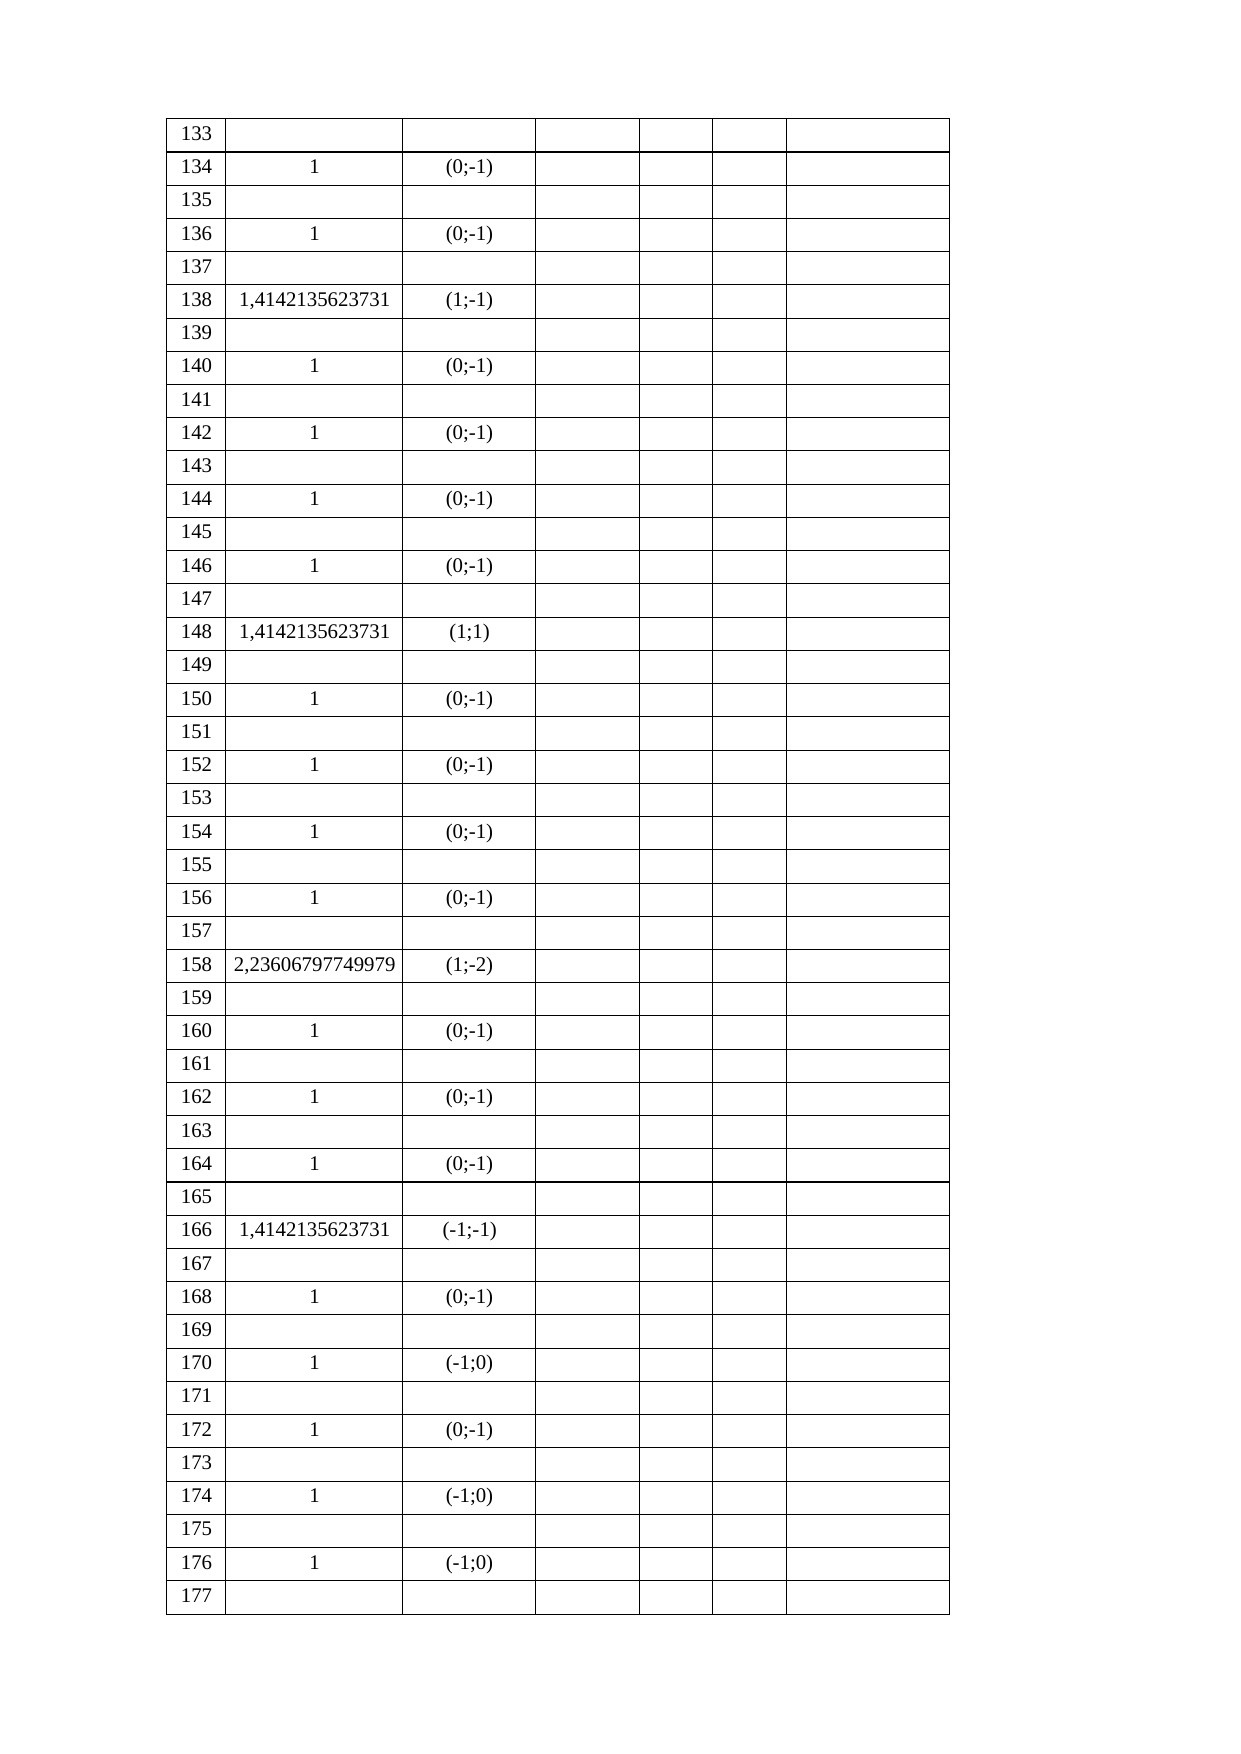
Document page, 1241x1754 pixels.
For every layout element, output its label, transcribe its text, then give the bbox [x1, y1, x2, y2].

table_cell [536, 717, 639, 749]
table_cell [787, 1216, 949, 1248]
table_cell [787, 1249, 949, 1281]
table_cell 175 [167, 1515, 225, 1547]
table_cell [640, 1415, 712, 1447]
table_cell [713, 917, 786, 949]
table_cell [226, 651, 402, 683]
table_cell 1,4142135623731 [226, 285, 402, 317]
table_cell 158 [167, 950, 225, 982]
table_cell 156 [167, 884, 225, 916]
table_cell [640, 950, 712, 982]
table_cell [226, 186, 402, 218]
table_cell 1 [226, 1149, 402, 1181]
table_cell 1 [226, 485, 402, 517]
table_cell [640, 917, 712, 949]
table_cell [713, 584, 786, 617]
table_cell [226, 319, 402, 351]
table_cell [713, 252, 786, 284]
table_cell [640, 153, 712, 184]
table_cell 135 [167, 186, 225, 218]
table_cell [787, 717, 949, 749]
table_cell [787, 917, 949, 949]
table_cell (0;-1) [403, 153, 535, 184]
table_cell 155 [167, 850, 225, 882]
table_cell 145 [167, 518, 225, 550]
table_cell [787, 651, 949, 683]
table_cell [403, 518, 535, 550]
table_cell [226, 518, 402, 550]
table_cell 143 [167, 451, 225, 484]
table_cell [640, 1083, 712, 1115]
table_cell [640, 1050, 712, 1082]
table_cell [403, 319, 535, 351]
table_cell [403, 1515, 535, 1547]
table_cell (0;-1) [403, 485, 535, 517]
table_cell [536, 1050, 639, 1082]
table_cell 1 [226, 684, 402, 716]
table_cell [640, 1448, 712, 1481]
table_cell [536, 153, 639, 184]
table_cell [787, 1415, 949, 1447]
table_cell [536, 119, 639, 151]
table_cell 137 [167, 252, 225, 284]
table_cell (0;-1) [403, 219, 535, 251]
table_cell [787, 451, 949, 484]
table_cell 1 [226, 551, 402, 583]
table_cell [226, 1183, 402, 1215]
table_cell (-1;-1) [403, 1216, 535, 1248]
table_cell [787, 1315, 949, 1348]
table_cell 1 [226, 1548, 402, 1580]
table_cell [403, 186, 535, 218]
table_cell 169 [167, 1315, 225, 1348]
table_cell [787, 1116, 949, 1148]
table_cell 133 [167, 119, 225, 151]
table_cell [713, 817, 786, 849]
table_cell [403, 784, 535, 816]
table_cell [787, 186, 949, 218]
table_cell [787, 352, 949, 384]
table_cell [713, 385, 786, 417]
table_cell [536, 1149, 639, 1181]
table_cell (0;-1) [403, 884, 535, 916]
table_cell [640, 784, 712, 816]
table_cell [713, 717, 786, 749]
table_cell [787, 950, 949, 982]
table_cell [536, 285, 639, 317]
table_cell [640, 551, 712, 583]
table_cell 164 [167, 1149, 225, 1181]
table_cell [787, 418, 949, 450]
table_cell [787, 1050, 949, 1082]
table_cell [713, 983, 786, 1015]
table_cell 136 [167, 219, 225, 251]
table_cell [787, 1282, 949, 1314]
table_cell (1;-2) [403, 950, 535, 982]
table_cell (0;-1) [403, 1016, 535, 1048]
table_cell [787, 1482, 949, 1514]
table_cell (0;-1) [403, 817, 535, 849]
table_cell [713, 1282, 786, 1314]
table_cell [226, 252, 402, 284]
table_cell [787, 817, 949, 849]
table_cell (1;-1) [403, 285, 535, 317]
table_cell [787, 1349, 949, 1381]
table_cell [787, 1016, 949, 1048]
table_cell 144 [167, 485, 225, 517]
table_cell [536, 451, 639, 484]
table_cell [787, 983, 949, 1015]
table_cell [403, 1448, 535, 1481]
table_cell [713, 485, 786, 517]
table_cell [536, 1282, 639, 1314]
table_cell [536, 1083, 639, 1115]
table_cell 2,23606797749979 [226, 950, 402, 982]
table_cell 1 [226, 884, 402, 916]
table_cell [640, 485, 712, 517]
table_cell [640, 717, 712, 749]
table_cell [536, 884, 639, 916]
table_cell 1 [226, 418, 402, 450]
table_cell [640, 584, 712, 617]
table_cell 147 [167, 584, 225, 617]
table_cell [713, 1515, 786, 1547]
table_cell [713, 850, 786, 882]
table_cell [713, 1581, 786, 1613]
table_cell 146 [167, 551, 225, 583]
table_cell [226, 717, 402, 749]
table_cell (-1;0) [403, 1548, 535, 1580]
table_cell 168 [167, 1282, 225, 1314]
table_cell [226, 1581, 402, 1613]
table_cell [536, 1016, 639, 1048]
table_cell 159 [167, 983, 225, 1015]
table_cell [640, 1183, 712, 1215]
table_cell [713, 618, 786, 650]
table_cell 153 [167, 784, 225, 816]
table_cell [787, 1515, 949, 1547]
table_cell 1 [226, 817, 402, 849]
table_cell [640, 1315, 712, 1348]
table_cell [640, 1282, 712, 1314]
table_cell [536, 1216, 639, 1248]
table_cell [640, 884, 712, 916]
table_cell [713, 153, 786, 184]
table_cell 161 [167, 1050, 225, 1082]
table_cell [640, 352, 712, 384]
table_cell [787, 252, 949, 284]
table_cell (0;-1) [403, 684, 535, 716]
table_cell [640, 1216, 712, 1248]
table_cell [713, 451, 786, 484]
table_cell [226, 119, 402, 151]
table_cell [787, 1083, 949, 1115]
table_cell [713, 950, 786, 982]
table_cell [226, 1315, 402, 1348]
table_cell [787, 1382, 949, 1414]
table_cell [536, 817, 639, 849]
table_cell [640, 1249, 712, 1281]
table_cell [787, 319, 949, 351]
table_cell [536, 751, 639, 783]
table_cell [536, 1548, 639, 1580]
table_cell [226, 850, 402, 882]
table_cell [787, 1581, 949, 1613]
table_cell 148 [167, 618, 225, 650]
table_cell 172 [167, 1415, 225, 1447]
table_cell [226, 1448, 402, 1481]
table_cell [640, 751, 712, 783]
table_cell [640, 618, 712, 650]
table_cell 167 [167, 1249, 225, 1281]
table_cell 141 [167, 385, 225, 417]
table_cell [226, 1050, 402, 1082]
table_cell [536, 1183, 639, 1215]
table_cell [787, 784, 949, 816]
table_cell [640, 285, 712, 317]
table_cell [787, 385, 949, 417]
table_cell [787, 518, 949, 550]
table_cell [536, 917, 639, 949]
table_cell [640, 1581, 712, 1613]
table_cell 1 [226, 1349, 402, 1381]
table_cell [536, 1581, 639, 1613]
table_cell [713, 518, 786, 550]
table_cell [640, 219, 712, 251]
table_cell [403, 1116, 535, 1148]
table_cell [226, 983, 402, 1015]
table_cell [536, 1249, 639, 1281]
table_cell [787, 485, 949, 517]
table_cell [640, 119, 712, 151]
table_cell [787, 850, 949, 882]
table_cell (0;-1) [403, 1149, 535, 1181]
table_cell [640, 651, 712, 683]
table_cell [640, 1016, 712, 1048]
table_cell [536, 319, 639, 351]
table_cell [536, 1315, 639, 1348]
table_cell [713, 1382, 786, 1414]
table_cell [403, 385, 535, 417]
table_cell [536, 219, 639, 251]
table_cell [536, 1116, 639, 1148]
table_cell [403, 1382, 535, 1414]
table_cell [713, 651, 786, 683]
table_cell [536, 1382, 639, 1414]
table_cell [787, 684, 949, 716]
table_cell [713, 884, 786, 916]
table_cell [787, 551, 949, 583]
table_cell [713, 684, 786, 716]
table_cell [640, 1149, 712, 1181]
table_cell 1,4142135623731 [226, 618, 402, 650]
table_cell [713, 119, 786, 151]
table_cell [787, 584, 949, 617]
table_cell 177 [167, 1581, 225, 1613]
table_cell [226, 1515, 402, 1547]
table_cell [226, 917, 402, 949]
table_cell [536, 1349, 639, 1381]
table_cell [787, 219, 949, 251]
table_cell [403, 717, 535, 749]
table_cell (1;1) [403, 618, 535, 650]
table_cell [787, 285, 949, 317]
table_cell 151 [167, 717, 225, 749]
table_cell 138 [167, 285, 225, 317]
table_cell [536, 983, 639, 1015]
table_cell [640, 1515, 712, 1547]
table_cell [226, 1382, 402, 1414]
table_cell [787, 618, 949, 650]
table_cell [713, 1315, 786, 1348]
table_cell [536, 418, 639, 450]
table_cell [787, 1183, 949, 1215]
table_cell (0;-1) [403, 1282, 535, 1314]
table_cell [640, 983, 712, 1015]
table_cell [713, 1249, 786, 1281]
table_cell 1 [226, 219, 402, 251]
table_cell 140 [167, 352, 225, 384]
table_cell 1 [226, 1482, 402, 1514]
table_cell [536, 252, 639, 284]
table_cell [787, 153, 949, 184]
table_cell [403, 850, 535, 882]
table_cell 1 [226, 352, 402, 384]
table_cell [536, 784, 639, 816]
table_cell 142 [167, 418, 225, 450]
table_cell 174 [167, 1482, 225, 1514]
table_cell [713, 219, 786, 251]
table_cell [403, 584, 535, 617]
table_cell [536, 651, 639, 683]
table_cell [640, 385, 712, 417]
table_cell [640, 817, 712, 849]
table_cell 149 [167, 651, 225, 683]
table_cell [713, 1050, 786, 1082]
table_cell (-1;0) [403, 1482, 535, 1514]
table_cell [403, 1581, 535, 1613]
table_cell [536, 584, 639, 617]
table_cell [787, 884, 949, 916]
table_cell [713, 1448, 786, 1481]
table_cell [640, 1548, 712, 1580]
table_cell [713, 1116, 786, 1148]
table_cell [713, 551, 786, 583]
table_cell 152 [167, 751, 225, 783]
table_cell [536, 352, 639, 384]
table_cell [640, 252, 712, 284]
table_cell [640, 1349, 712, 1381]
table_cell [403, 1050, 535, 1082]
table_cell [403, 917, 535, 949]
table_cell (-1;0) [403, 1349, 535, 1381]
table_cell 139 [167, 319, 225, 351]
table_cell 162 [167, 1083, 225, 1115]
table_cell [713, 1349, 786, 1381]
table_cell [713, 352, 786, 384]
table_cell 176 [167, 1548, 225, 1580]
table_cell [713, 186, 786, 218]
table_cell [536, 551, 639, 583]
table_cell 134 [167, 153, 225, 184]
table_cell 1 [226, 1415, 402, 1447]
table_cell [713, 1482, 786, 1514]
table_cell [640, 1116, 712, 1148]
table_cell [536, 518, 639, 550]
table_cell [640, 186, 712, 218]
table_cell 170 [167, 1349, 225, 1381]
table_cell [640, 451, 712, 484]
table_cell 1 [226, 153, 402, 184]
table_cell 171 [167, 1382, 225, 1414]
table_cell [713, 1016, 786, 1048]
table_cell 1 [226, 1282, 402, 1314]
table_cell 157 [167, 917, 225, 949]
table_cell 1 [226, 1016, 402, 1048]
table_cell 1 [226, 751, 402, 783]
table_cell [226, 784, 402, 816]
table_cell (0;-1) [403, 418, 535, 450]
table_cell [640, 319, 712, 351]
table_cell [713, 784, 786, 816]
table_cell [226, 385, 402, 417]
table_cell 1 [226, 1083, 402, 1115]
table_cell 173 [167, 1448, 225, 1481]
table_cell [403, 1183, 535, 1215]
table_cell [640, 684, 712, 716]
table_cell [536, 1448, 639, 1481]
table_cell [640, 518, 712, 550]
table_cell [713, 1548, 786, 1580]
table_cell [787, 751, 949, 783]
table_cell [713, 1083, 786, 1115]
table_cell [787, 1448, 949, 1481]
table_cell [226, 1116, 402, 1148]
table_cell [403, 983, 535, 1015]
table_cell [640, 850, 712, 882]
table_cell [713, 418, 786, 450]
table_cell [713, 1183, 786, 1215]
table_cell 154 [167, 817, 225, 849]
table_cell (0;-1) [403, 352, 535, 384]
table_cell 165 [167, 1183, 225, 1215]
table_cell [713, 1415, 786, 1447]
table_cell [403, 1315, 535, 1348]
table_cell [713, 1216, 786, 1248]
table_cell [640, 1382, 712, 1414]
table_cell 150 [167, 684, 225, 716]
table_cell [787, 1149, 949, 1181]
table_cell [536, 186, 639, 218]
table_cell [226, 451, 402, 484]
table_cell [536, 850, 639, 882]
table_cell [713, 751, 786, 783]
table_cell [226, 1249, 402, 1281]
table_cell [640, 418, 712, 450]
table_cell [713, 319, 786, 351]
table_cell [536, 485, 639, 517]
table_cell 166 [167, 1216, 225, 1248]
table_cell 163 [167, 1116, 225, 1148]
table_cell [787, 119, 949, 151]
table_cell [536, 385, 639, 417]
table_cell (0;-1) [403, 1415, 535, 1447]
table_cell (0;-1) [403, 1083, 535, 1115]
table_cell (0;-1) [403, 551, 535, 583]
table_cell [403, 252, 535, 284]
table_cell [403, 651, 535, 683]
table_cell [536, 1482, 639, 1514]
table_cell [403, 119, 535, 151]
table_cell [226, 584, 402, 617]
table_cell [713, 1149, 786, 1181]
table_cell [403, 451, 535, 484]
table_cell 160 [167, 1016, 225, 1048]
table_cell [536, 1415, 639, 1447]
table_cell [640, 1482, 712, 1514]
table_cell [787, 1548, 949, 1580]
table_cell 1,4142135623731 [226, 1216, 402, 1248]
table_cell (0;-1) [403, 751, 535, 783]
table_cell [713, 285, 786, 317]
table_cell [536, 950, 639, 982]
table_cell [536, 1515, 639, 1547]
table_cell [536, 618, 639, 650]
table_cell [536, 684, 639, 716]
table_cell [403, 1249, 535, 1281]
